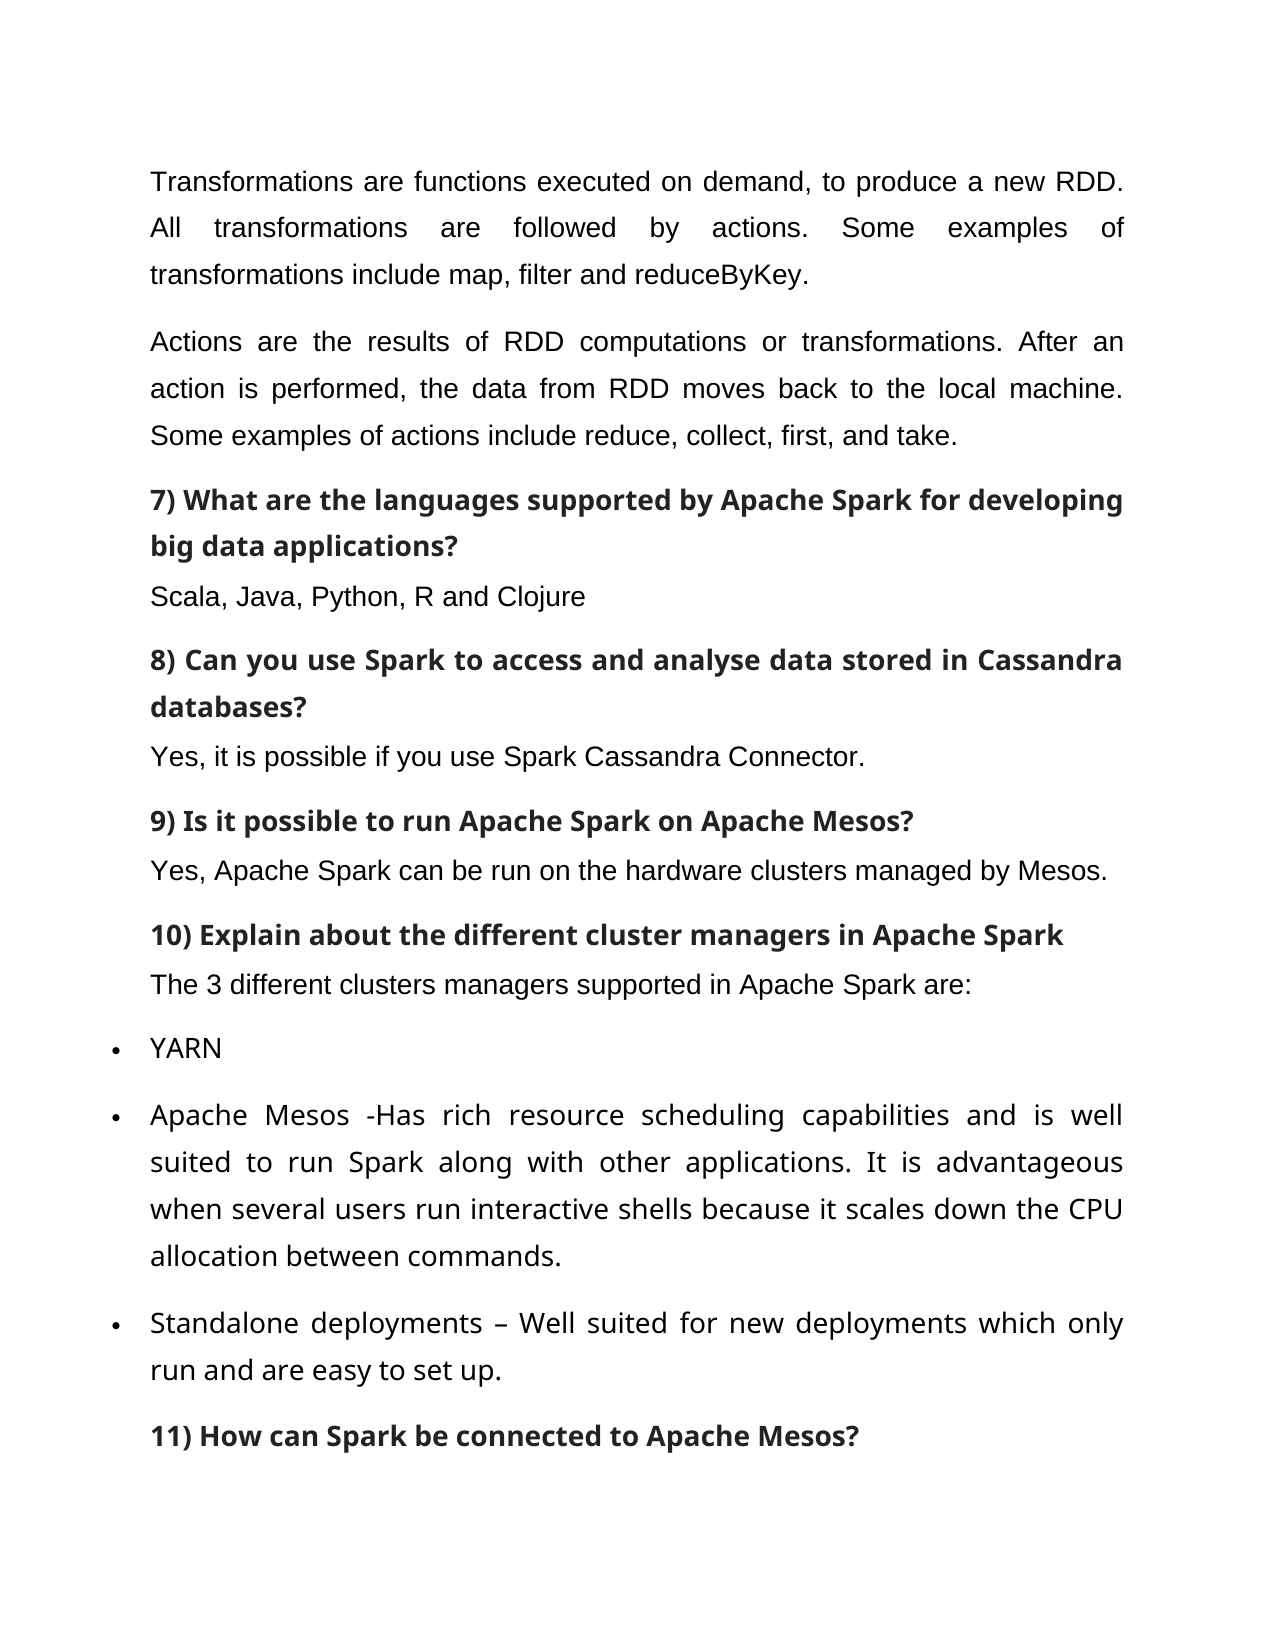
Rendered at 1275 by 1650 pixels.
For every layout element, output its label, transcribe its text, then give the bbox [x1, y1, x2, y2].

text 7) What are the languages supported by Apache Spark for developing big data applications? [150, 471, 1125, 565]
list YARN [112, 1020, 1125, 1067]
text 10) Explain about the different cluster managers in Apache Spark [150, 906, 1125, 953]
text 11) How can Spark be connected to Apache Mesos? [150, 1408, 1125, 1455]
text Transformations are functions executed on demand, to produce a new RDD. All transformations are followed by actions. Some examples of transformations include map, filter and reduceByKey. [150, 150, 1125, 291]
text 8) Can you use Spark to access and analyse data stored in Cassandra databases? [150, 632, 1125, 726]
text Yes, Apache Spark can be run on the hardware clusters managed by Mesos. [150, 839, 1125, 886]
text Yes, it is possible if you use Spark Cassandra Connector. [150, 726, 1125, 772]
text Scala, Java, Python, R and Clojure [150, 565, 1125, 612]
list Standalone deployments – Well suited for new deployments which only run and are easy to set up. [112, 1294, 1125, 1388]
text Actions are the results of RDD computations or transformations. After an action is performed, the data from RDD moves back to the local machine. Some examples of actions include reduce, collect, first, and take. [150, 311, 1125, 451]
text 9) Is it possible to run Apache Spark on Apache Mesos? [150, 792, 1125, 839]
list Apache Mesos -Has rich resource scheduling capabilities and is well suited to run Spark along with other applications. It is advantageous when several users run interactive shells because it scales down the CPU allocation between commands. [112, 1087, 1125, 1274]
text The 3 different clusters managers supported in Apache Spark are: [150, 953, 1125, 1000]
